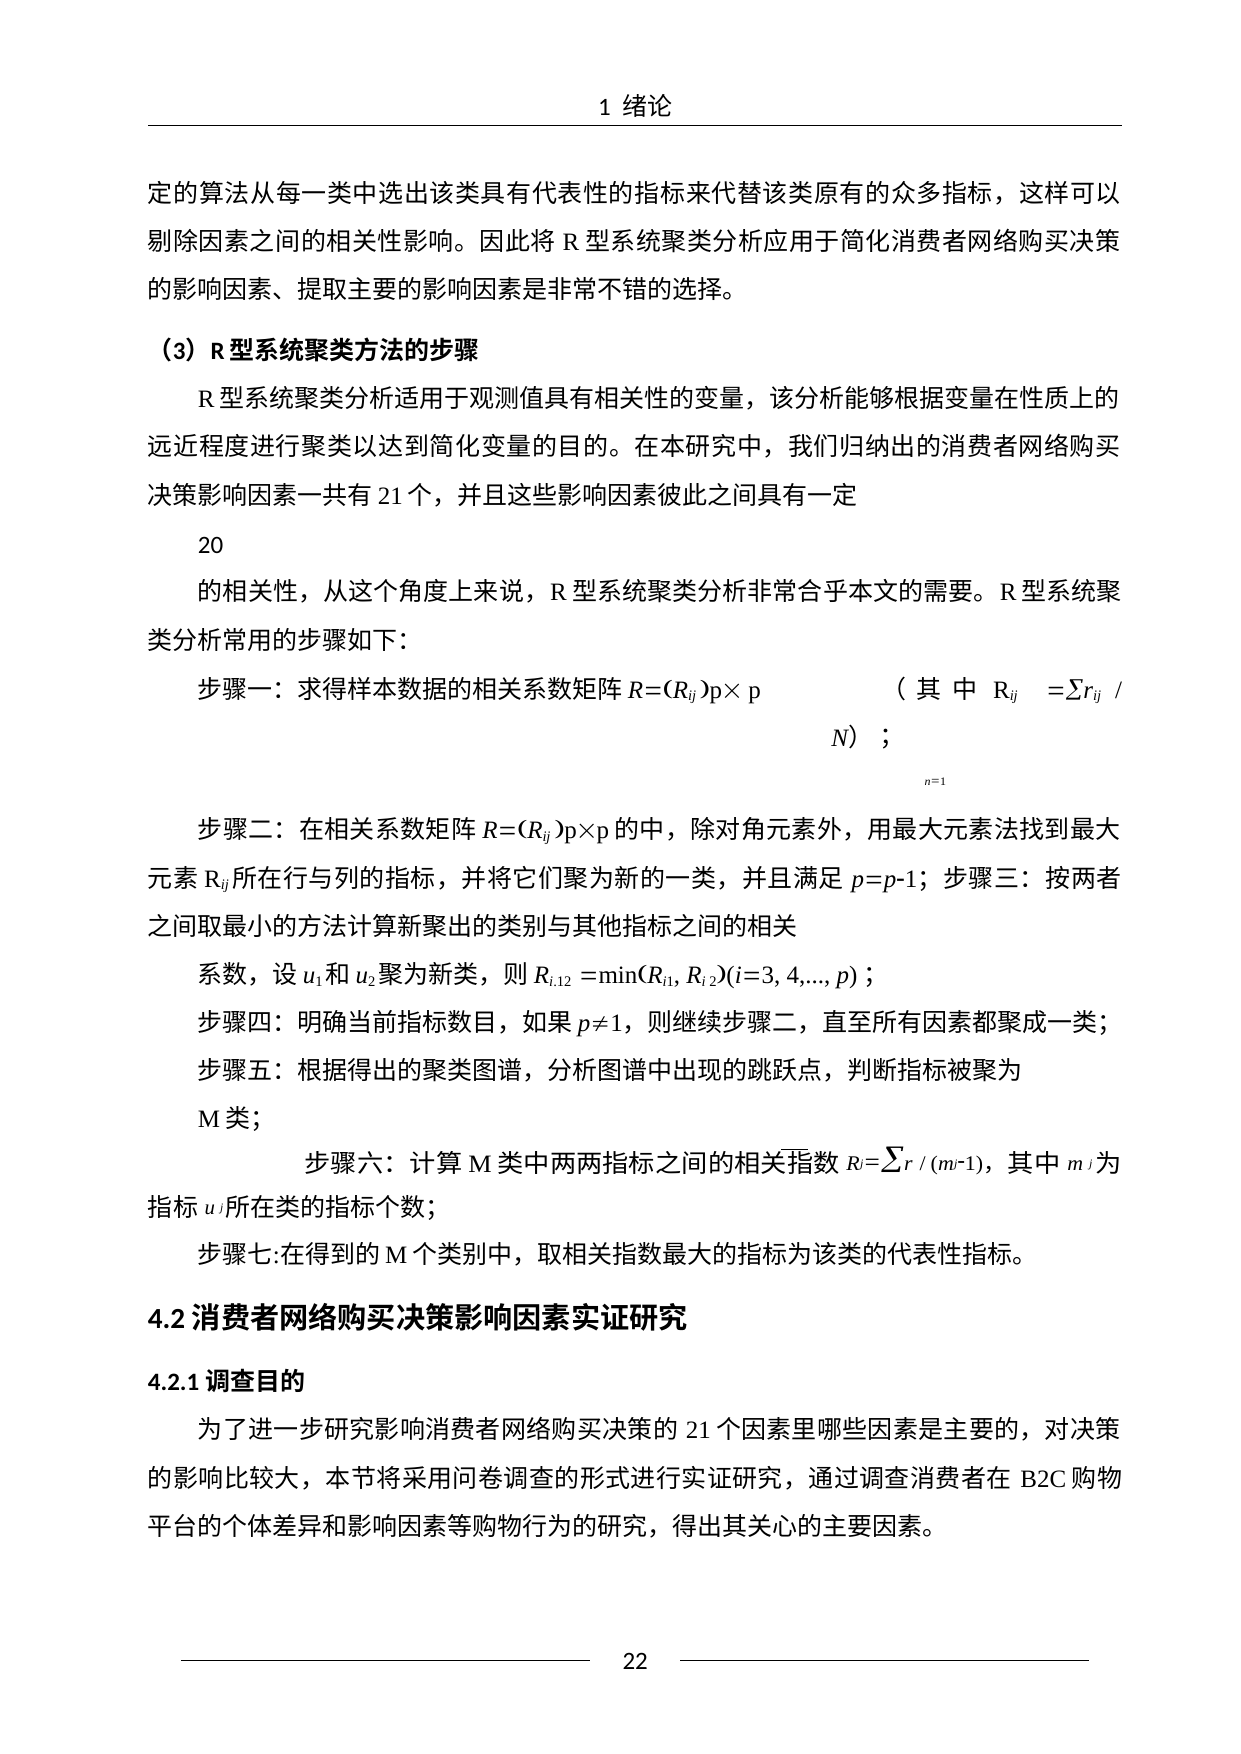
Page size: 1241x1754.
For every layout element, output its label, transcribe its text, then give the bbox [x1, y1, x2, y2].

text M类； [148, 1087, 1122, 1135]
subtitle 4.2.1 调查目的 [148, 1361, 1122, 1398]
subtitle （3）R型系统聚类方法的步骤 [148, 330, 1122, 366]
text 步骤五：根据得出的聚类图谱，分析图谱中出现的跳跃点，判断指标被聚为 [148, 1038, 1122, 1087]
text 为了进一步研究影响消费者网络购买决策的21个因素里哪些因素是主要的，对决策的影响比较大，本节将采用问卷调查的形式进行实证研究，通过调查消费者在B2C购物平台的个体差异和影响因素等购物行为的研究，得出其关心的主要因素。 [148, 1398, 1122, 1543]
text 步骤一：求得样本数据的相关系数矩阵RRij p p [148, 656, 827, 705]
text 步骤四：明确当前指标数目，如果p1，则继续步骤二，直至所有因素都聚成一类； [148, 990, 1122, 1038]
subtitle 4.2 消费者网络购买决策影响因素实证研究 [148, 1295, 1122, 1337]
text 步骤二：在相关系数矩阵RRij pp的中，除对角元素外，用最大元素法找到最大元素Rij所在行与列的指标，并将它们聚为新的一类，并且满足pp1；步骤三：按两者之间取最小的方法计算新聚出的类别与其他指标之间的相关 [148, 797, 1122, 942]
text 系数，设u1和u2 聚为新类，则Ri.12 minRi1, Ri 2(i3, 4,..., p) ； [148, 942, 1122, 990]
text R型系统聚类分析适用于观测值具有相关性的变量，该分析能够根据变量在性质上的远近程度进行聚类以达到简化变量的目的。在本研究中，我们归纳出的消费者网络购买决策影响因素一共有21个，并且这些影响因素彼此之间具有一定 [148, 366, 1122, 511]
text 20 [148, 511, 1122, 560]
text n1 [831, 753, 1122, 797]
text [148, 161, 1122, 306]
text 的相关性，从这个角度上来说，R型系统聚类分析非常合乎本文的需要。R型系统聚类分析常用的步骤如下： [148, 560, 1122, 656]
text （其中Rij rij / N）； [831, 656, 1122, 753]
text 步骤七:在得到的M个类别中，取相关指数最大的指标为该类的代表性指标。 [148, 1223, 1122, 1271]
text 步骤六：计算M类中两两指标之间的相关指数Rjr / (mj1)，其中m j为指标u j所在类的指标个数； [148, 1135, 1122, 1223]
